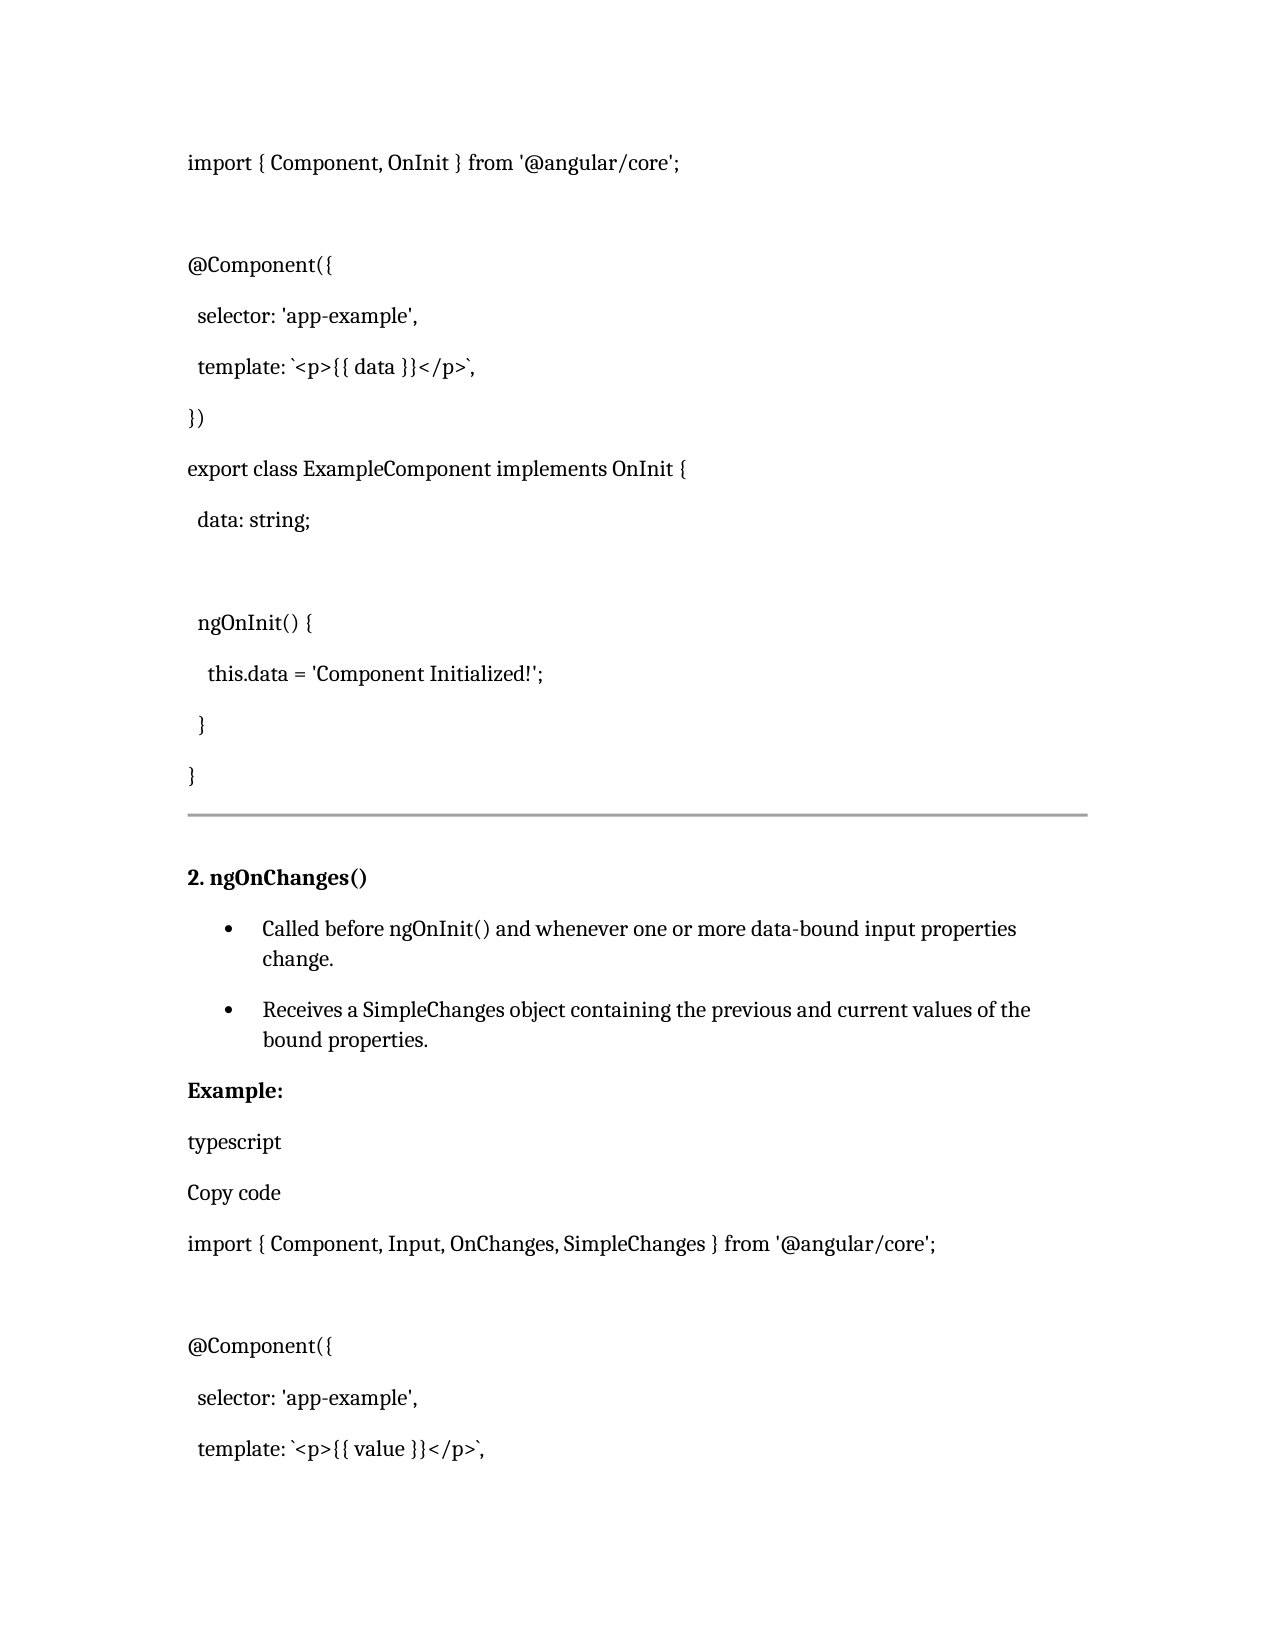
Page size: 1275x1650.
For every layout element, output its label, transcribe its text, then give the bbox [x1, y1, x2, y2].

text 2. ngOnChanges() [187, 864, 1087, 891]
list Called before ngOnInit() and whenever one or more data-bound input properties change. [225, 916, 1087, 972]
text import { Component, Input, OnChanges, SimpleChanges } from '@angular/core'; [187, 1231, 1087, 1258]
text Example: [187, 1078, 1087, 1104]
text @Component({ [187, 1333, 1087, 1360]
text export class ExampleComponent implements OnInit { [187, 456, 1087, 483]
text this.data = 'Component Initialized!'; [187, 660, 1087, 687]
text data: string; [187, 507, 1087, 534]
text Copy code [187, 1180, 1087, 1207]
text }) [187, 405, 1087, 432]
text } [187, 762, 1087, 789]
text typescript [187, 1129, 1087, 1156]
text } [187, 711, 1087, 738]
text selector: 'app-example', [187, 303, 1087, 329]
text template: `<p>{{ data }}</p>`, [187, 354, 1087, 381]
text selector: 'app-example', [187, 1384, 1087, 1411]
text import { Component, OnInit } from '@angular/core'; [187, 150, 1087, 176]
list Receives a SimpleChanges object containing the previous and current values of the bound properties. [225, 997, 1087, 1053]
text @Component({ [187, 252, 1087, 278]
text ngOnInit() { [187, 609, 1087, 636]
text template: `<p>{{ value }}</p>`, [187, 1435, 1087, 1462]
